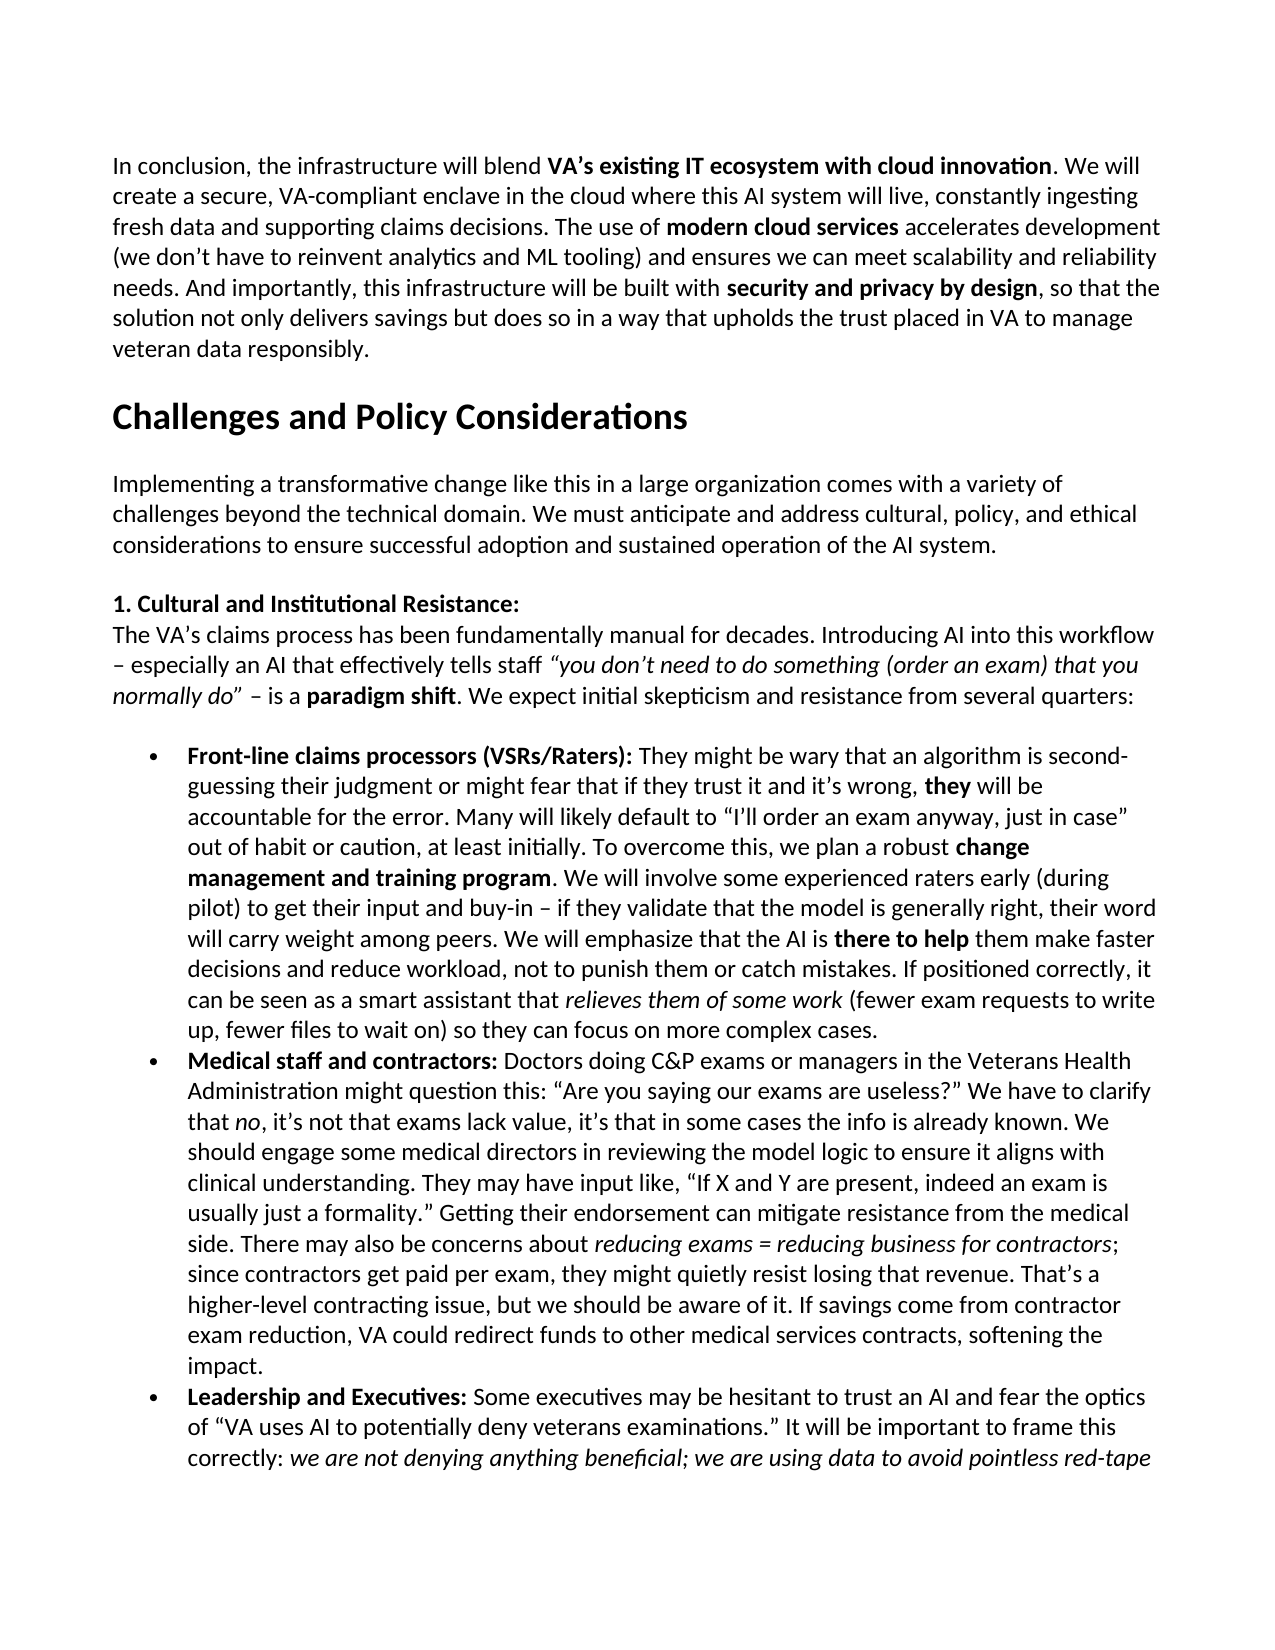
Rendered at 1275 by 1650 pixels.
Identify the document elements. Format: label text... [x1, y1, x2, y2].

text Implementing a transformative change like this in a large organization comes with a variety of challenges beyond the technical domain. We must anticipate and address cultural, policy, and ethical considerations to ensure successful adoption and sustained operation of the AI system. [112, 468, 1162, 559]
list Medical staff and contractors: Doctors doing C&P exams or managers in the Veterans Health Administration might question this: “Are you saying our exams are useless?” We have to clarify that no, it’s not that exams lack value, it’s that in some cases the info is already known. We should engage some medical directors in reviewing the model logic to ensure it aligns with clinical understanding. They may have input like, “If X and Y are present, indeed an exam is usually just a formality.” Getting their endorsement can mitigate resistance from the medical side. There may also be concerns about reducing exams = reducing business for contractors; since contractors get paid per exam, they might quietly resist losing that revenue. That’s a higher-level contracting issue, but we should be aware of it. If savings come from contractor exam reduction, VA could redirect funds to other medical services contracts, softening the impact. [150, 1045, 1162, 1381]
text Challenges and Policy Considerations [112, 393, 1162, 439]
text 1. Cultural and Institutional Resistance: The VA’s claims process has been fundamentally manual for decades. Introducing AI into this workflow – especially an AI that effectively tells staff “you don’t need to do something (order an exam) that you normally do” – is a paradigm shift. We expect initial skepticism and resistance from several quarters: [112, 588, 1162, 711]
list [150, 1381, 1162, 1472]
text In conclusion, the infrastructure will blend VA’s existing IT ecosystem with cloud innovation. We will create a secure, VA-compliant enclave in the cloud where this AI system will live, constantly ingesting fresh data and supporting claims decisions. The use of modern cloud services accelerates development (we don’t have to reinvent analytics and ML tooling) and ensures we can meet scalability and reliability needs. And importantly, this infrastructure will be built with security and privacy by design, so that the solution not only delivers savings but does so in a way that upholds the trust placed in VA to manage veteran data responsibly. [112, 150, 1162, 364]
list Front-line claims processors (VSRs/Raters): They might be wary that an algorithm is second-guessing their judgment or might fear that if they trust it and it’s wrong, they will be accountable for the error. Many will likely default to “I’ll order an exam anyway, just in case” out of habit or caution, at least initially. To overcome this, we plan a robust change management and training program. We will involve some experienced raters early (during pilot) to get their input and buy-in – if they validate that the model is generally right, their word will carry weight among peers. We will emphasize that the AI is there to help them make faster decisions and reduce workload, not to punish them or catch mistakes. If positioned correctly, it can be seen as a smart assistant that relieves them of some work (fewer exam requests to write up, fewer files to wait on) so they can focus on more complex cases. [150, 740, 1162, 1045]
